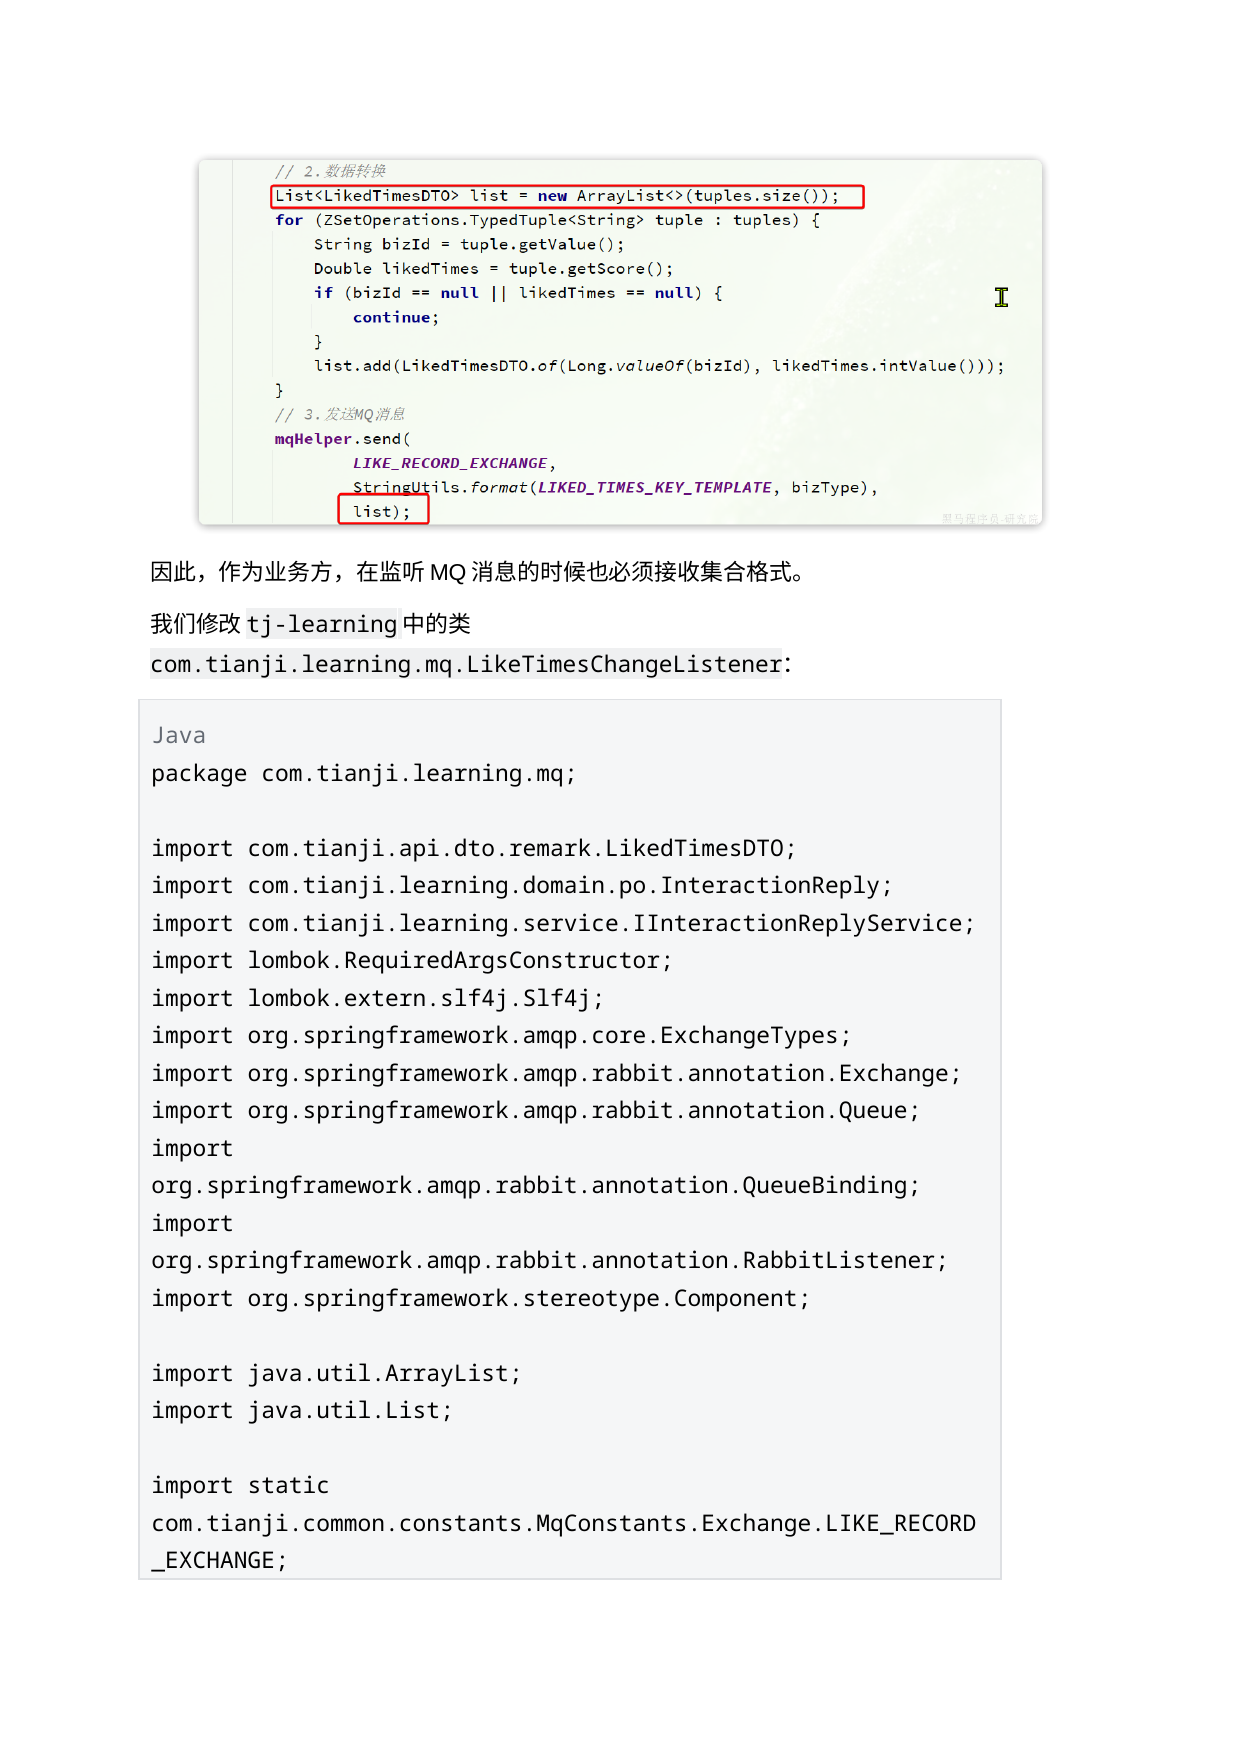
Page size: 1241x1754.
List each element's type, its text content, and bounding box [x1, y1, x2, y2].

picture [188, 150, 1052, 536]
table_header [140, 700, 1000, 1578]
text 因此，作为业务方，在监听MQ消息的时候也必须接收集合格式。 [150, 554, 1090, 587]
text 我们修改tj-learning中的类com.tianji.learning.mq.LikeTimesChangeListener： [150, 606, 1090, 679]
